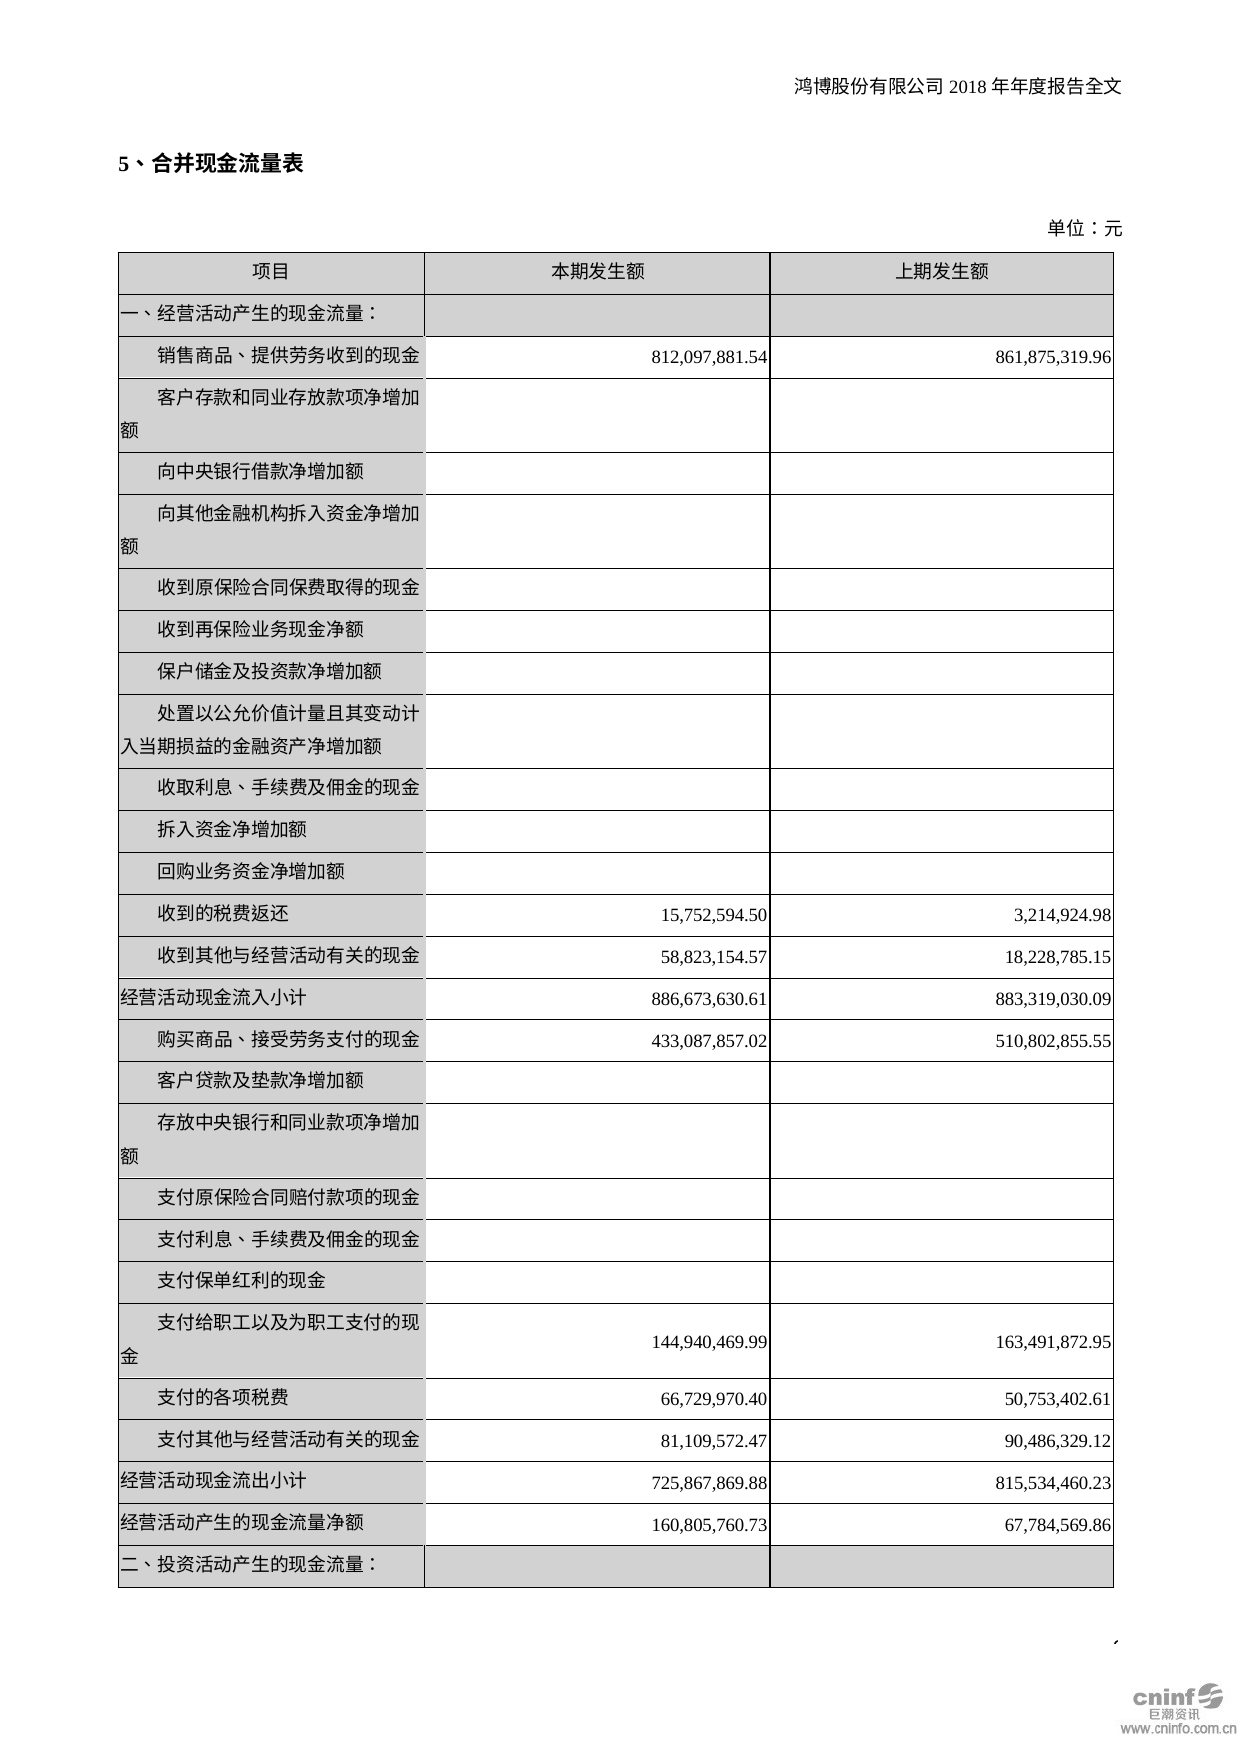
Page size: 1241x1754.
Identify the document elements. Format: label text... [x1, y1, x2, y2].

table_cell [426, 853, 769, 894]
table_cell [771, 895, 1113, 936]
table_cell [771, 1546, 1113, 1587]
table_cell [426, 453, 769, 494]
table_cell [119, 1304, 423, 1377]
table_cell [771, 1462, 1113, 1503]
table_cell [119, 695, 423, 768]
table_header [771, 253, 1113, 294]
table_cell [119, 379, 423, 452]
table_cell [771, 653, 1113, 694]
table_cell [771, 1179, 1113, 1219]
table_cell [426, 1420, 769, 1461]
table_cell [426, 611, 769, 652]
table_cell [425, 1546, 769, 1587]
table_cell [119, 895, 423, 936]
picture [1115, 1680, 1240, 1737]
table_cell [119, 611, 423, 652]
text 单位：元 [102, 215, 1122, 241]
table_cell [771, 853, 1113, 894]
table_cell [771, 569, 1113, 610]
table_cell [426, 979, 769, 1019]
subtitle 5、合并现金流量表 [118, 148, 1124, 178]
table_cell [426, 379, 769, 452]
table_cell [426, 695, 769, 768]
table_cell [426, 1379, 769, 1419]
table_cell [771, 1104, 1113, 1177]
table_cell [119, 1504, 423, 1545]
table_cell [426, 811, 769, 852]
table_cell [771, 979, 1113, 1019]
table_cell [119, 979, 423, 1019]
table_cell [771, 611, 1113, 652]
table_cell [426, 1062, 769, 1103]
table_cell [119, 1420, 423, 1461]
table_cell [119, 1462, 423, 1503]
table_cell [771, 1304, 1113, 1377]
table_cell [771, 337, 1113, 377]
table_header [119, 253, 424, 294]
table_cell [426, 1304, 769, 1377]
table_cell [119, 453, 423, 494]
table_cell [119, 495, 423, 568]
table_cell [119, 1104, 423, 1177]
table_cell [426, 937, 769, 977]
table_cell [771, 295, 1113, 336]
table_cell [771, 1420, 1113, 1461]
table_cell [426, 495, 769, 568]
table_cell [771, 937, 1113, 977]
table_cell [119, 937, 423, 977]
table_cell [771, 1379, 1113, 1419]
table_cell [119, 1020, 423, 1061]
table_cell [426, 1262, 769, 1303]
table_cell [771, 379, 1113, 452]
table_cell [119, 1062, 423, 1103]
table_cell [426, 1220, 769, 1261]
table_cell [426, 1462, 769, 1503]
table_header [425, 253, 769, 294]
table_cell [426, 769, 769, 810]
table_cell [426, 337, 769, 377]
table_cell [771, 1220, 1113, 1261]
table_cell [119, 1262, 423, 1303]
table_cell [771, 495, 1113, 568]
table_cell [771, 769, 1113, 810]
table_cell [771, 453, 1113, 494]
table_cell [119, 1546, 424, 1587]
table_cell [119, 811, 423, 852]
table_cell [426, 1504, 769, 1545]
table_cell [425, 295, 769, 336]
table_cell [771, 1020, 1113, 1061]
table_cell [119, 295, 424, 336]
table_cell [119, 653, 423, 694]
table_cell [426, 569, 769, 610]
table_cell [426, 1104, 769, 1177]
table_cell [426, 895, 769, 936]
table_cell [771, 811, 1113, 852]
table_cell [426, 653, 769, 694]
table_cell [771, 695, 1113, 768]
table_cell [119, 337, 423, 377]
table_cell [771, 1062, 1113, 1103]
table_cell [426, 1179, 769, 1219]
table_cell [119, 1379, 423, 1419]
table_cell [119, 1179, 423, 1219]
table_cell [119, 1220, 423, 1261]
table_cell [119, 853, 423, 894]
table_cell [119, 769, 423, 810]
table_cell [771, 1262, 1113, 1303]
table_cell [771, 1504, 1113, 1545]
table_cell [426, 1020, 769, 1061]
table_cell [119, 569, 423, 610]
